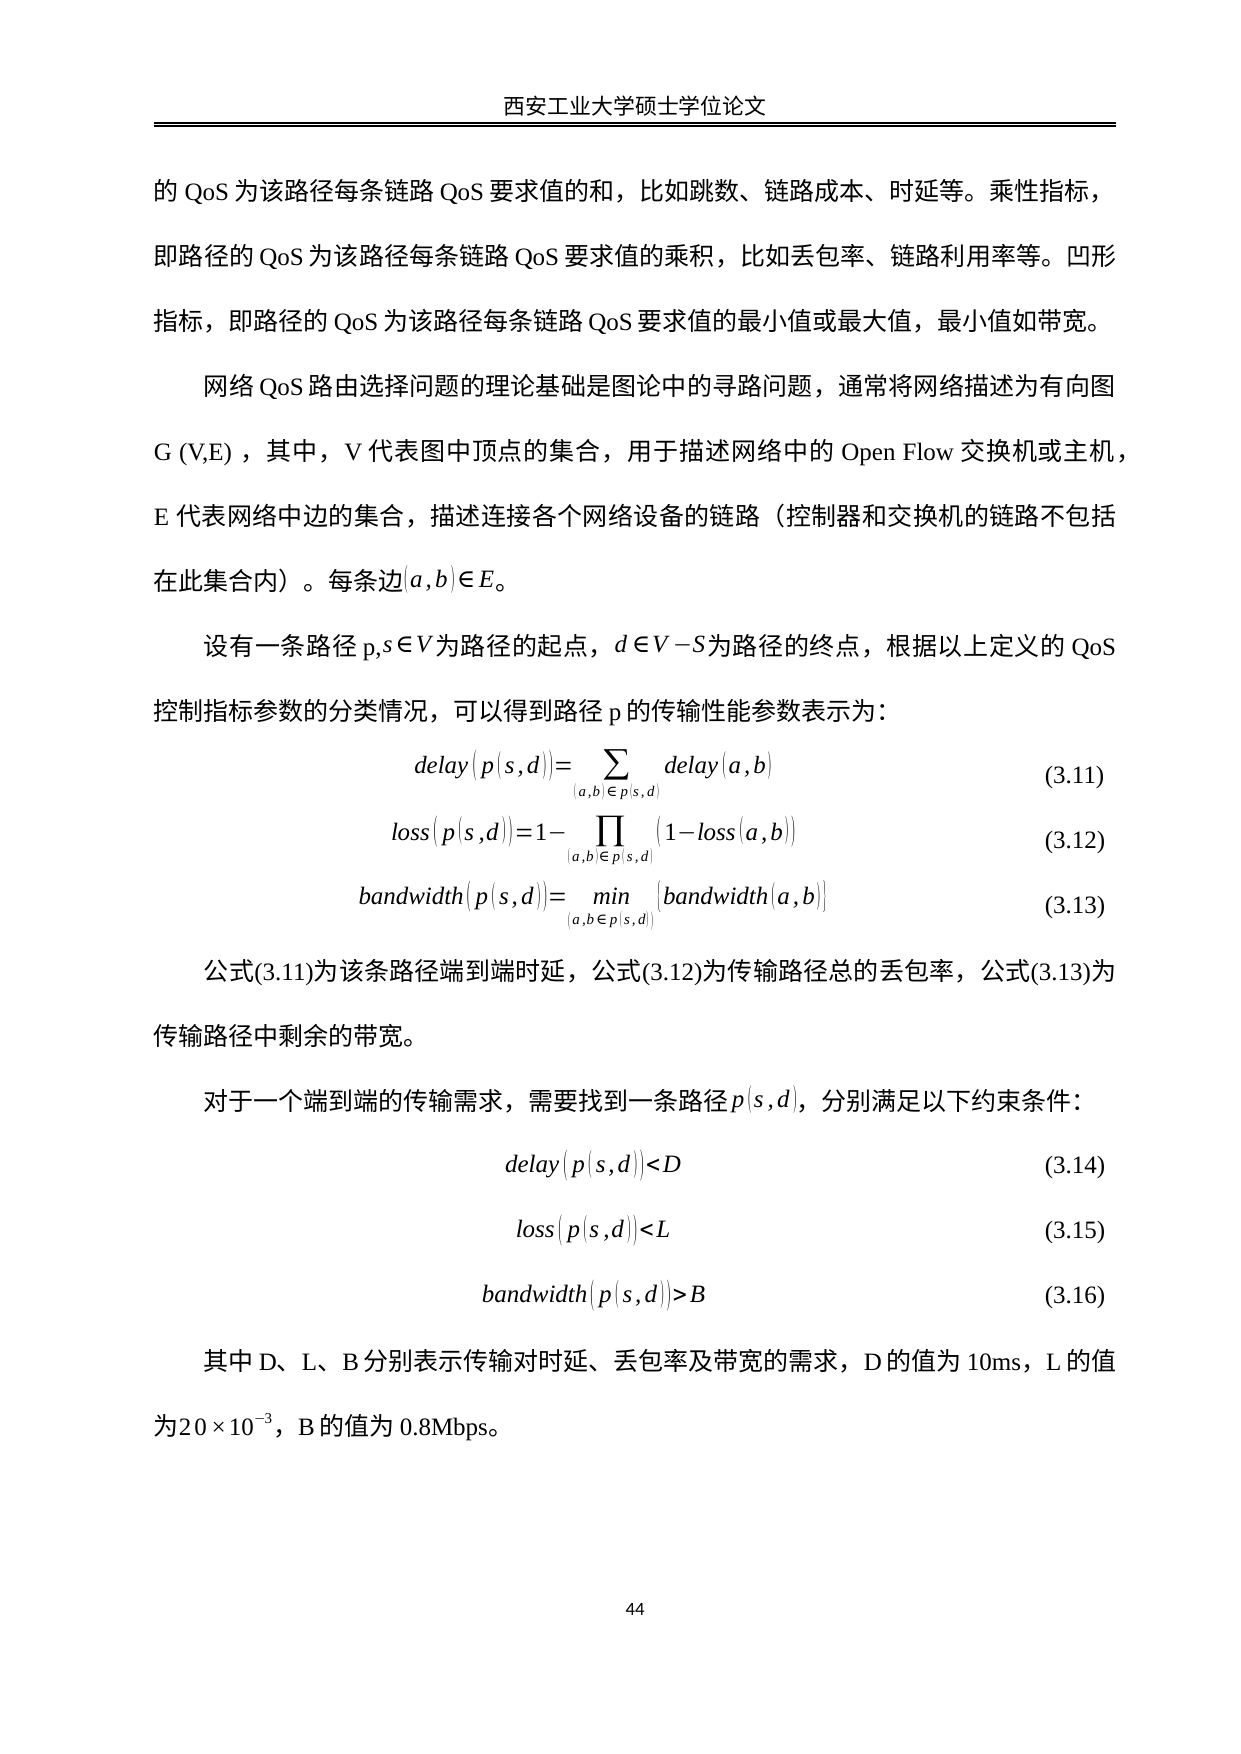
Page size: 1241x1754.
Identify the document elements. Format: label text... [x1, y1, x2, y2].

table_header [154, 742, 1033, 807]
text 其中D、L、B分别表示传输对时延、丢包率及带宽的需求，D的值为10ms，L的值为，B的值为0.8Mbps。 [154, 1327, 1116, 1457]
table_cell (3.12) [1033, 807, 1116, 872]
table_header [154, 1132, 1033, 1197]
table_cell [154, 1262, 1033, 1327]
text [154, 157, 1116, 352]
table_cell [154, 807, 1033, 872]
table_cell (3.13) [1033, 872, 1116, 937]
table_header (3.11) [1033, 742, 1116, 807]
table_cell (3.16) [1033, 1262, 1116, 1327]
table_cell [154, 1197, 1033, 1262]
text 对于一个端到端的传输需求，需要找到一条路径，分别满足以下约束条件： [154, 1067, 1116, 1132]
table_cell (3.15) [1033, 1197, 1116, 1262]
text 网络QoS路由选择问题的理论基础是图论中的寻路问题，通常将网络描述为有向图G (V,E) ，其中，V代表图中顶点的集合，用于描述网络中的Open Flow交换机或主机，E 代表网络中边的集合，描述连接各个网络设备的链路（控制器和交换机的链路不包括在此集合内）。每条边。 [154, 352, 1116, 612]
text 设有一条路径p,为路径的起点，为路径的终点，根据以上定义的QoS控制指标参数的分类情况，可以得到路径p的传输性能参数表示为： [154, 612, 1116, 742]
text 公式(3.11)为该条路径端到端时延，公式(3.12)为传输路径总的丢包率，公式(3.13)为传输路径中剩余的带宽。 [154, 937, 1116, 1067]
table_header (3.14) [1033, 1132, 1116, 1197]
table_cell [154, 872, 1033, 937]
